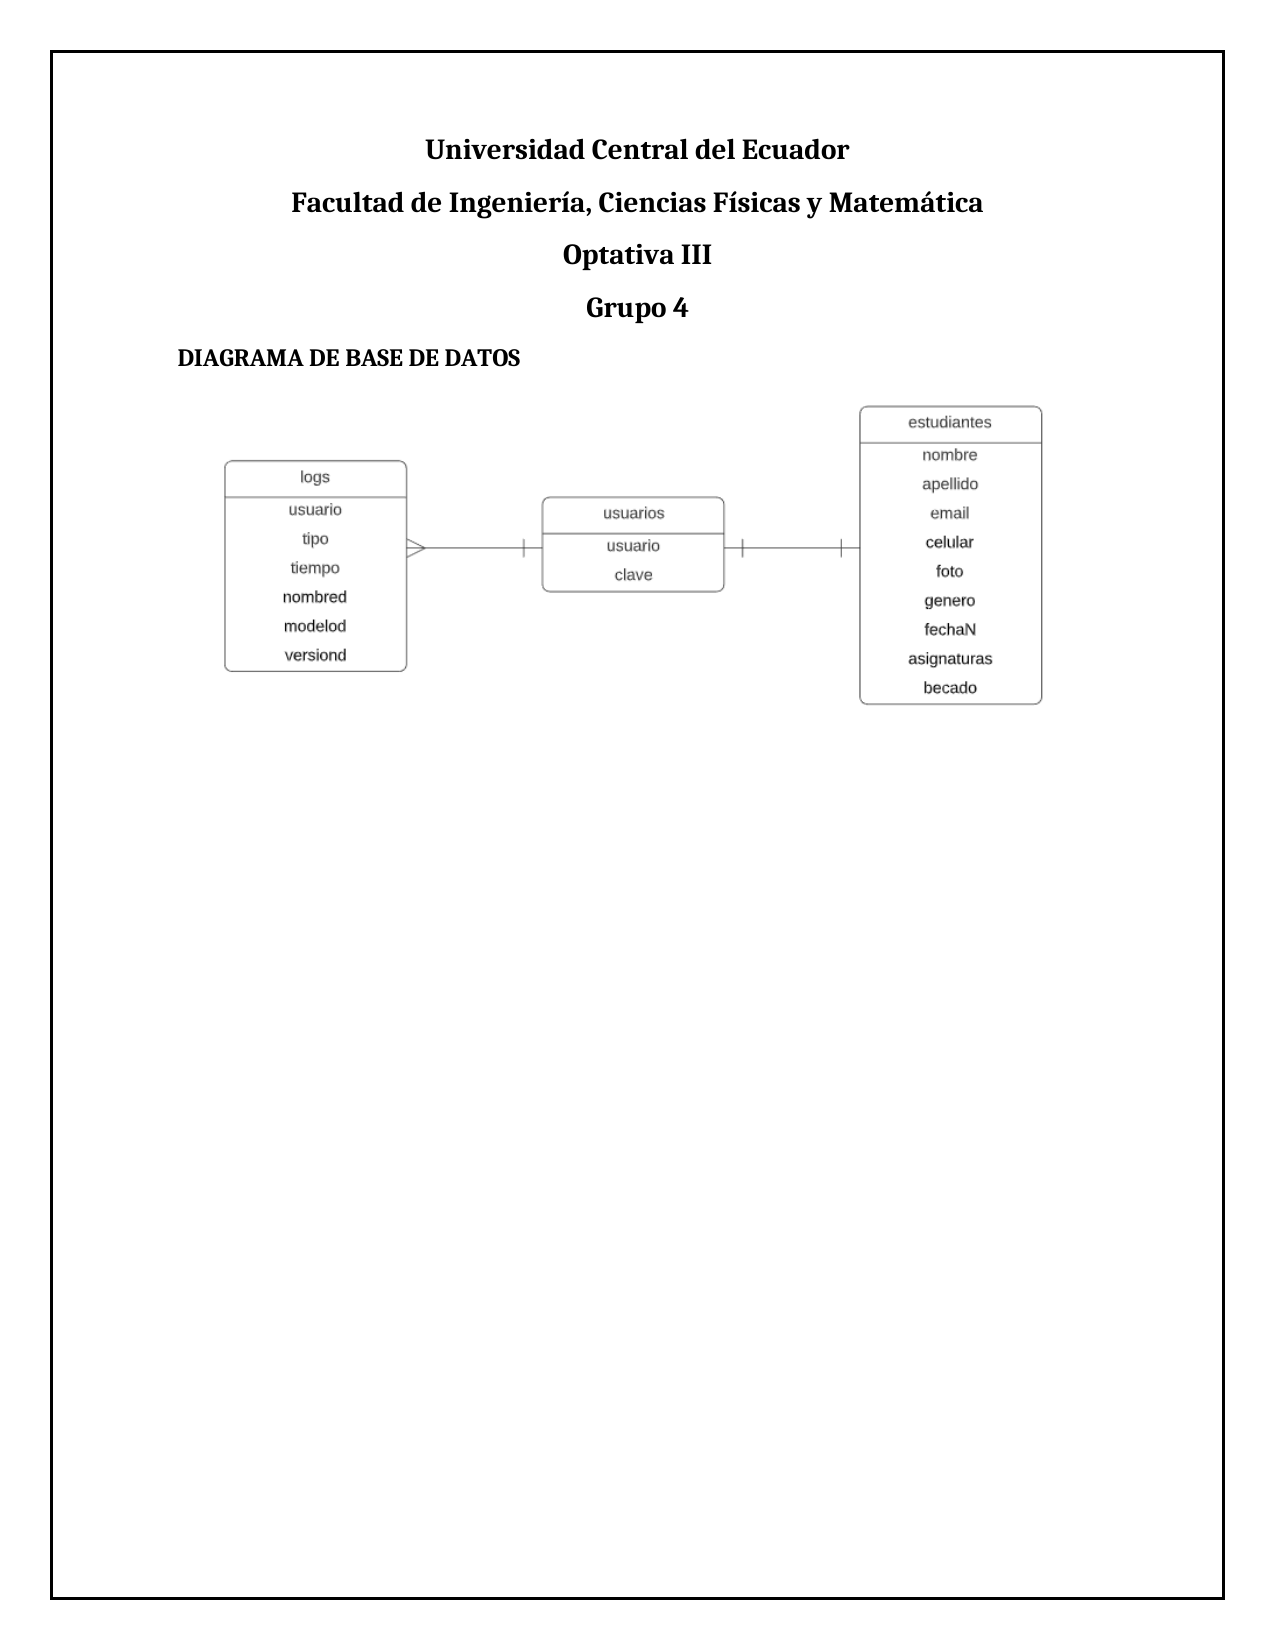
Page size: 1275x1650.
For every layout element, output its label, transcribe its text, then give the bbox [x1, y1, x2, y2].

text DIAGRAMA DE BASE DE DATOS [177, 344, 1098, 373]
picture [207, 391, 1068, 716]
text Facultad de Ingeniería, Ciencias Físicas y Matemática [177, 186, 1098, 219]
text Grupo 4 [177, 291, 1098, 325]
text Universidad Central del Ecuador [177, 133, 1098, 166]
text Optativa III [177, 238, 1098, 272]
